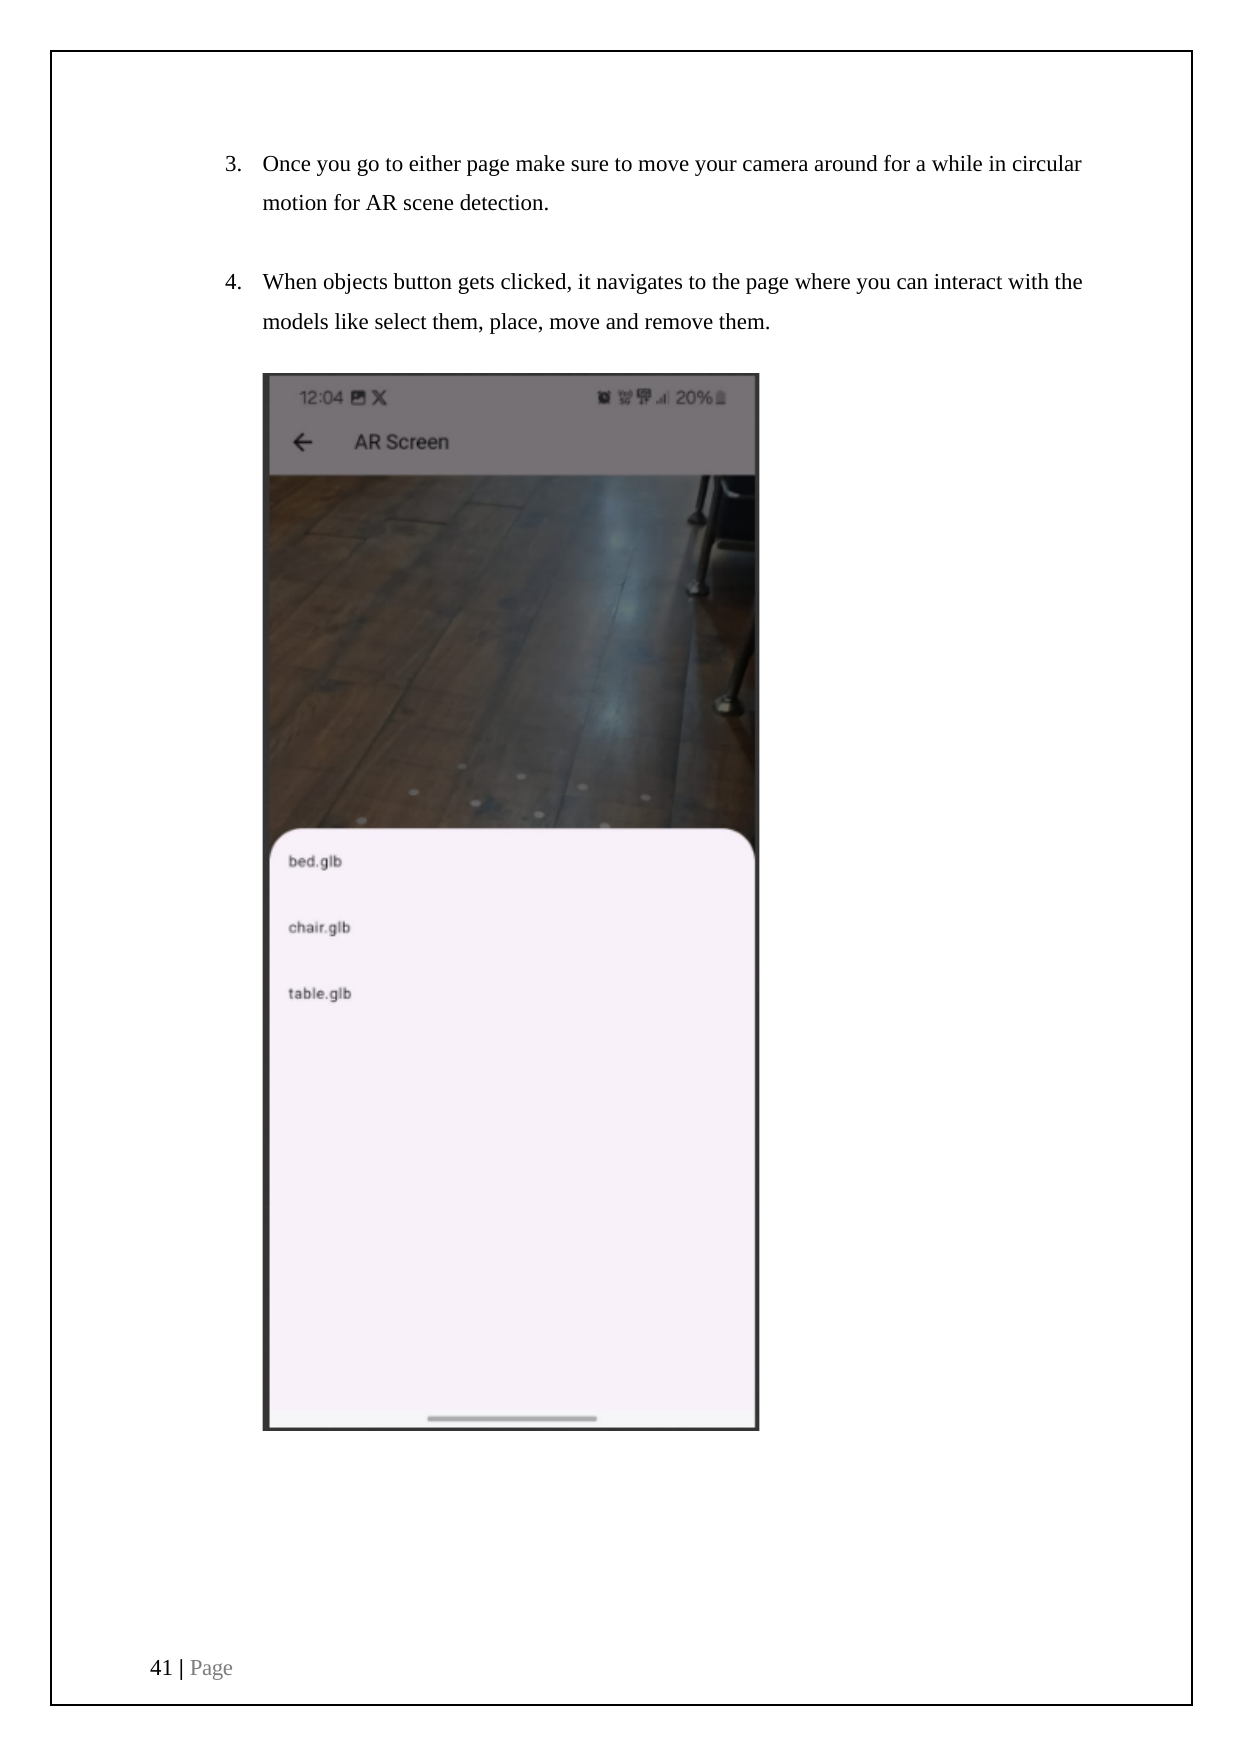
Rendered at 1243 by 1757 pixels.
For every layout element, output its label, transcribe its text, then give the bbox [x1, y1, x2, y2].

list Once you go to either page make sure to move your camera around for a while in circular motion for AR scene detection. [225, 150, 1130, 216]
picture [262, 373, 760, 1431]
list When objects button gets clicked, it navigates to the page where you can interact with the models like select them, place, move and remove them. [225, 268, 1130, 334]
